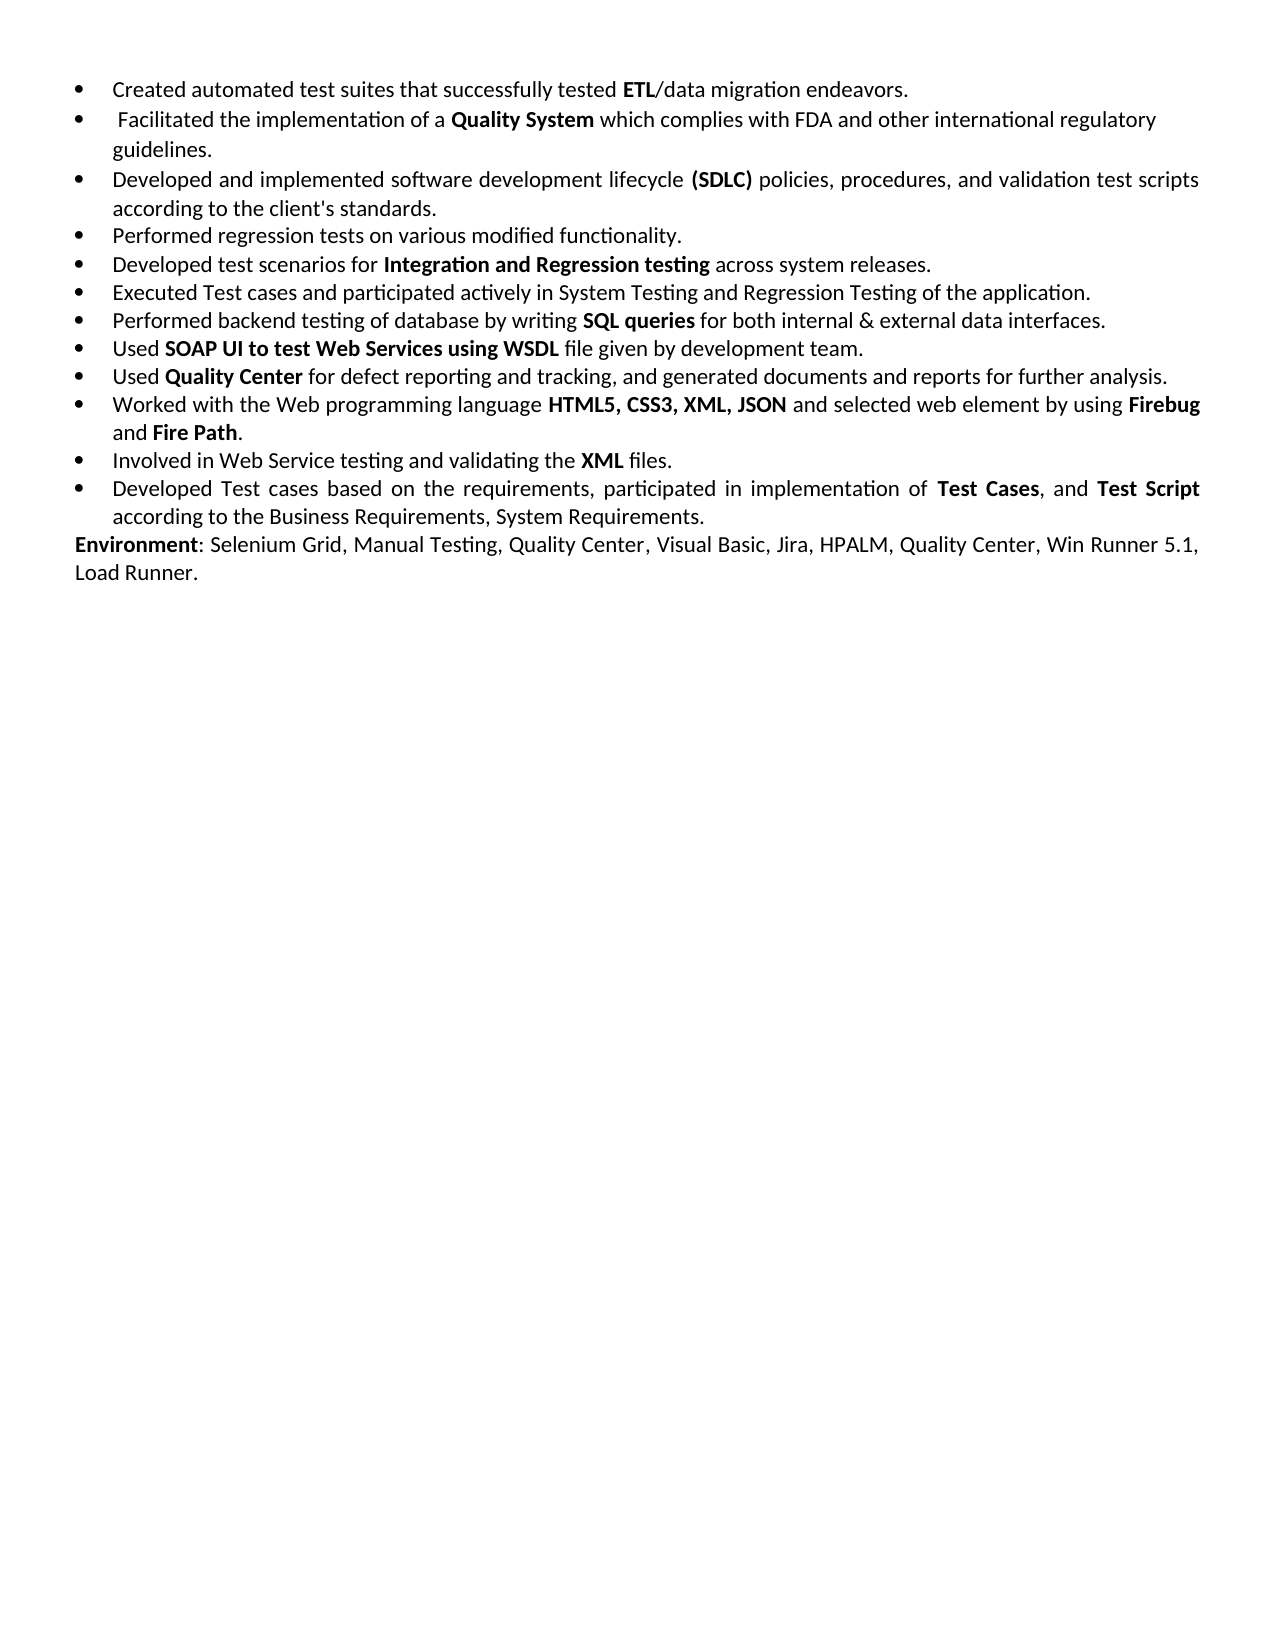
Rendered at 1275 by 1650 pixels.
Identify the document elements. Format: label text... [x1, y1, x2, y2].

list Performed regression tests on various modified functionality. [75, 222, 1200, 250]
list Developed Test cases based on the requirements, participated in implementation of Test Cases, and Test Script according to the Business Requirements, System Requirements. [75, 474, 1200, 530]
list Created automated test suites that successfully tested ETL/data migration endeavors. [75, 75, 1200, 103]
list Involved in Web Service testing and validating the XML files. [75, 446, 1200, 474]
list Executed Test cases and participated actively in System Testing and Regression Testing of the application. [75, 278, 1200, 306]
list Used SOAP UI to test Web Services using WSDL file given by development team. [75, 334, 1200, 362]
list Facilitated the implementation of a Quality System which complies with FDA and other international regulatory guidelines. [75, 105, 1200, 163]
list Worked with the Web programming language HTML5, CSS3, XML, JSON and selected web element by using Firebug and Fire Path. [75, 390, 1200, 446]
text Environment: Selenium Grid, Manual Testing, Quality Center, Visual Basic, Jira, HPALM, Quality Center, Win Runner 5.1, Load Runner. [75, 530, 1200, 586]
list Used Quality Center for defect reporting and tracking, and generated documents and reports for further analysis. [75, 362, 1200, 390]
list Developed and implemented software development lifecycle (SDLC) policies, procedures, and validation test scripts according to the client's standards. [75, 166, 1200, 222]
list Developed test scenarios for Integration and Regression testing across system releases. [75, 250, 1200, 278]
list Performed backend testing of database by writing SQL queries for both internal & external data interfaces. [75, 306, 1200, 334]
